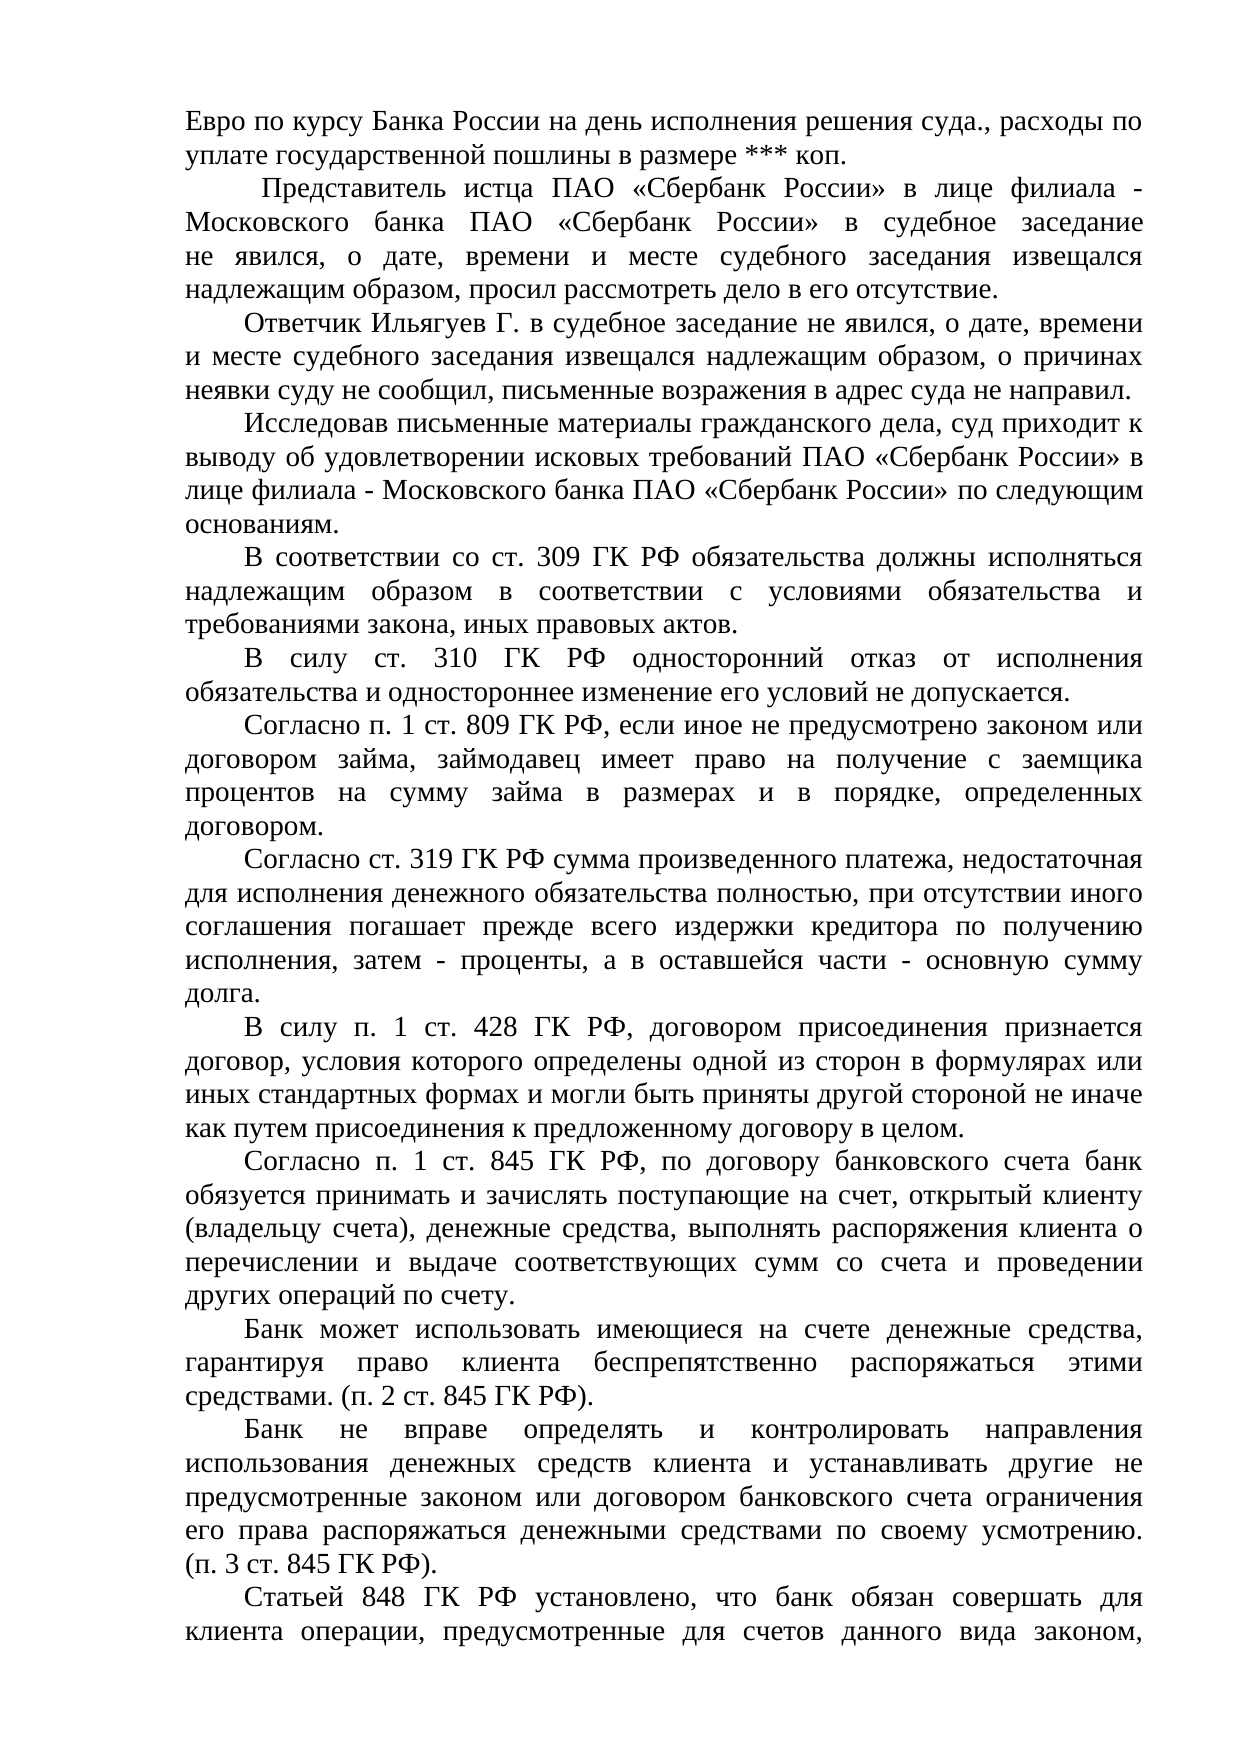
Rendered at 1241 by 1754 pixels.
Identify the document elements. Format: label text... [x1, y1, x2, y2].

text В соответствии со ст. 309 ГК РФ обязательства должны исполняться надлежащим образом в соответствии с условиями обязательства и требованиями закона, иных правовых актов. [185, 539, 1144, 640]
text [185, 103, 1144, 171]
text В силу п. 1 ст. 428 ГК РФ, договором присоединения признается договор, условия которого определены одной из сторон в формулярах или иных стандартных формах и могли быть приняты другой стороной не иначе как путем присоединения к предложенному договору в целом. [185, 1009, 1144, 1143]
text Согласно п. 1 ст. 809 ГК РФ, если иное не предусмотрено законом или договором займа, займодавец имеет право на получение с заемщика процентов на сумму займа в размерах и в порядке, определенных договором. [185, 707, 1144, 841]
text Согласно п. 1 ст. 845 ГК РФ, по договору банковского счета банк обязуется принимать и зачислять поступающие на счет, открытый клиенту (владельцу счета), денежные средства, выполнять распоряжения клиента о перечислении и выдаче соответствующих сумм со счета и проведении других операций по счету. [185, 1143, 1144, 1311]
text Банк может использовать имеющиеся на счете денежные средства, гарантируя право клиента беспрепятственно распоряжаться этими средствами. (п. 2 ст. 845 ГК РФ). [185, 1311, 1144, 1412]
text Банк не вправе определять и контролировать направления использования денежных средств клиента и устанавливать другие не предусмотренные законом или договором банковского счета ограничения его права распоряжаться денежными средствами по своему усмотрению. (п. 3 ст. 845 ГК РФ). [185, 1412, 1144, 1579]
text Представитель истца ПАО «Сбербанк России» в лице филиала - Московского банка ПАО «Сбербанк России» в судебное заседание не явился, о дате, времени и месте судебного заседания извещался надлежащим образом, просил рассмотреть дело в его отсутствие. [185, 171, 1144, 305]
text Ответчик Ильягуев Г. в судебное заседание не явился, о дате, времени и месте судебного заседания извещался надлежащим образом, о причинах неявки суду не сообщил, письменные возражения в адрес суда не направил. [185, 305, 1144, 405]
text Исследовав письменные материалы гражданского дела, суд приходит к выводу об удовлетворении исковых требований ПАО «Сбербанк России» в лице филиала - Московского банка ПАО «Сбербанк России» по следующим основаниям. [185, 405, 1144, 539]
text В силу ст. 310 ГК РФ односторонний отказ от исполнения обязательства и одностороннее изменение его условий не допускается. [185, 640, 1144, 707]
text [185, 1579, 1144, 1646]
text Согласно ст. 319 ГК РФ сумма произведенного платежа, недостаточная для исполнения денежного обязательства полностью, при отсутствии иного соглашения погашает прежде всего издержки кредитора по получению исполнения, затем - проценты, а в оставшейся части - основную сумму долга. [185, 841, 1144, 1009]
